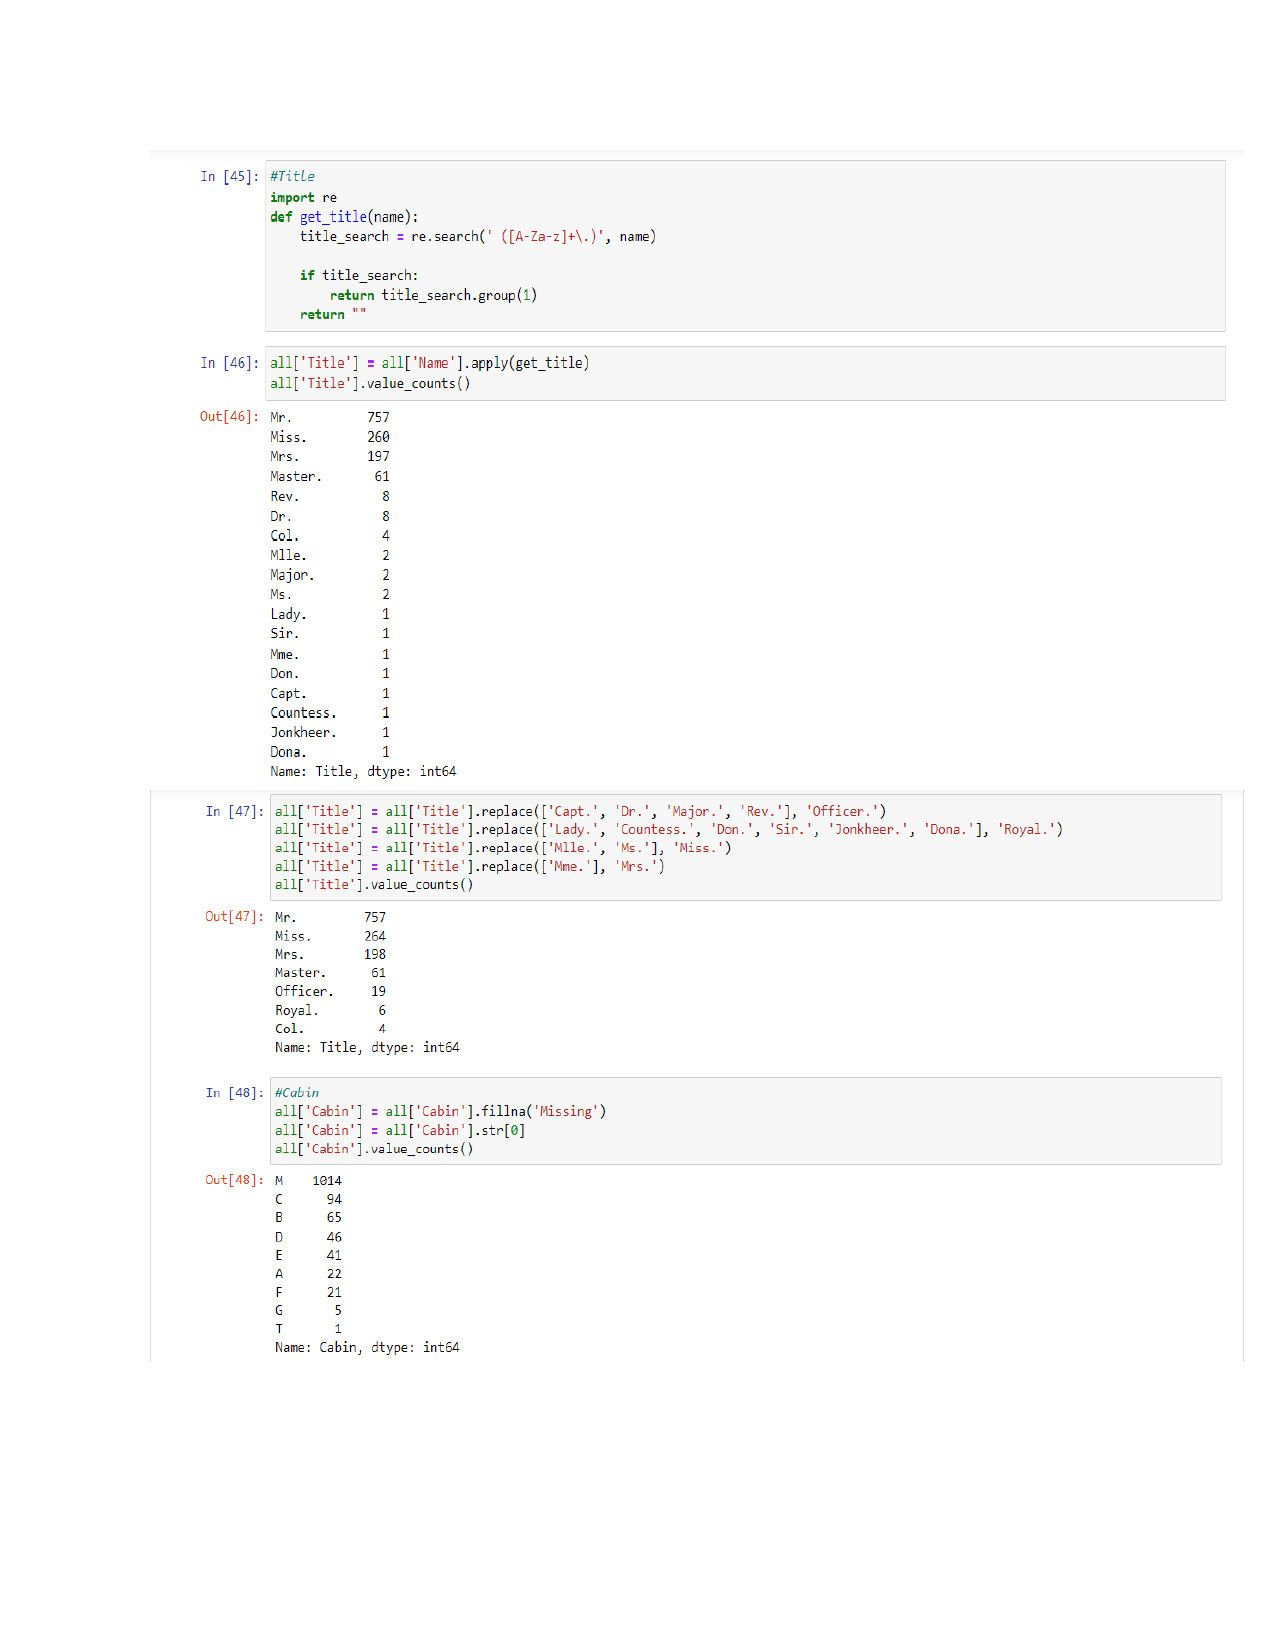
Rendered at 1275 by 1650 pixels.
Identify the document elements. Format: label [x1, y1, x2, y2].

picture [150, 790, 1244, 1362]
picture [150, 150, 1244, 789]
